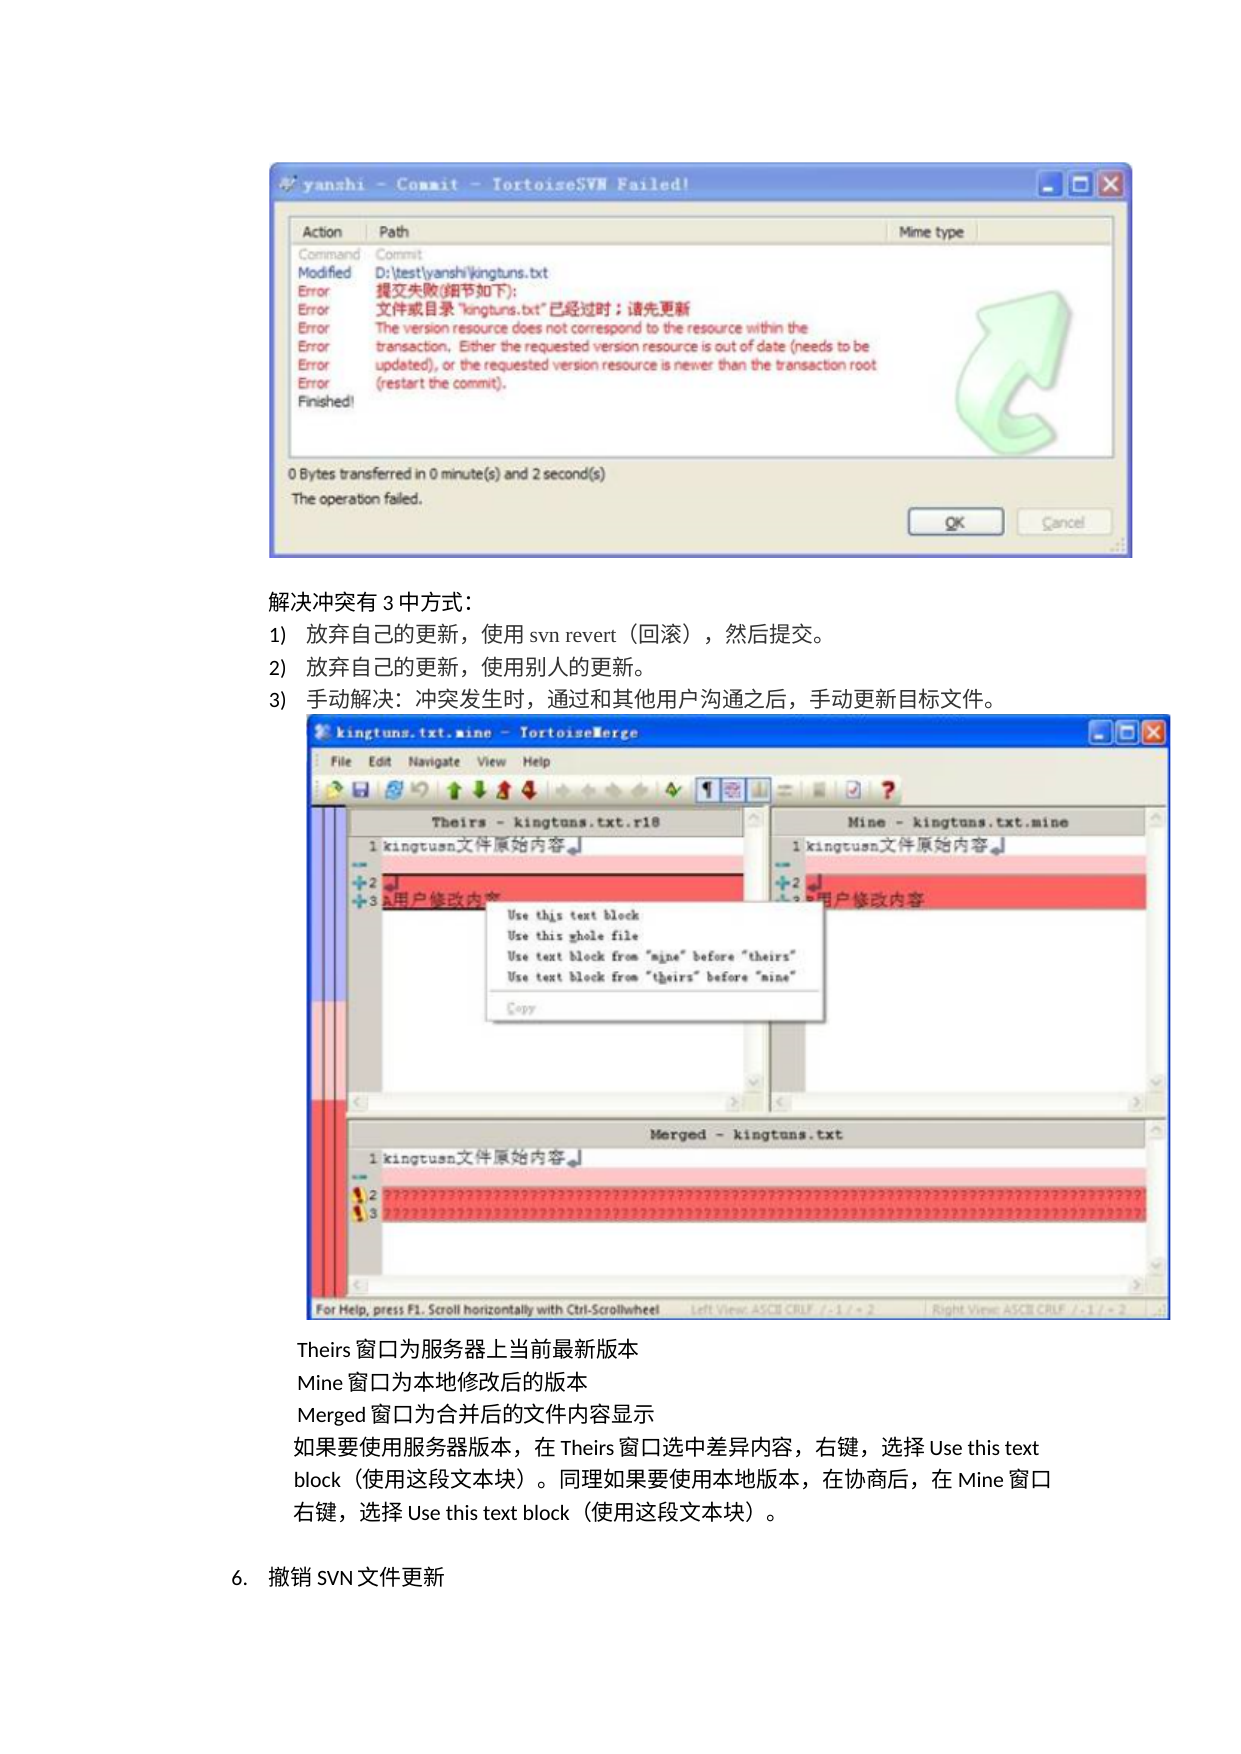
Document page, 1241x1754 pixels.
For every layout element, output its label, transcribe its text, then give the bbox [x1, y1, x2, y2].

text Merged窗口为合并后的文件内容显示 [297, 1397, 1053, 1429]
list 解决冲突有3中方式： [269, 584, 1053, 617]
list 放弃自己的更新，使用别人的更新。 [269, 649, 1053, 682]
picture [306, 714, 1172, 1320]
text Theirs窗口为服务器上当前最新版本 [297, 1332, 1053, 1364]
list 撤销SVN文件更新 [231, 1559, 1053, 1592]
picture [268, 162, 1134, 558]
text 如果要使用服务器版本，在Theirs窗口选中差异内容，右键，选择Use this text block（使用这段文本块）。同理如果要使用本地版本，在协商后，在Mine窗口右键，选择Use this text block（使用这段文本块）。 [256, 1429, 1053, 1527]
list 放弃自己的更新，使用svn revert（回滚），然后提交。 [269, 617, 1053, 649]
text Mine窗口为本地修改后的版本 [297, 1364, 1053, 1397]
list 手动解决：冲突发生时，通过和其他用户沟通之后，手动更新目标文件。 [269, 682, 1053, 714]
